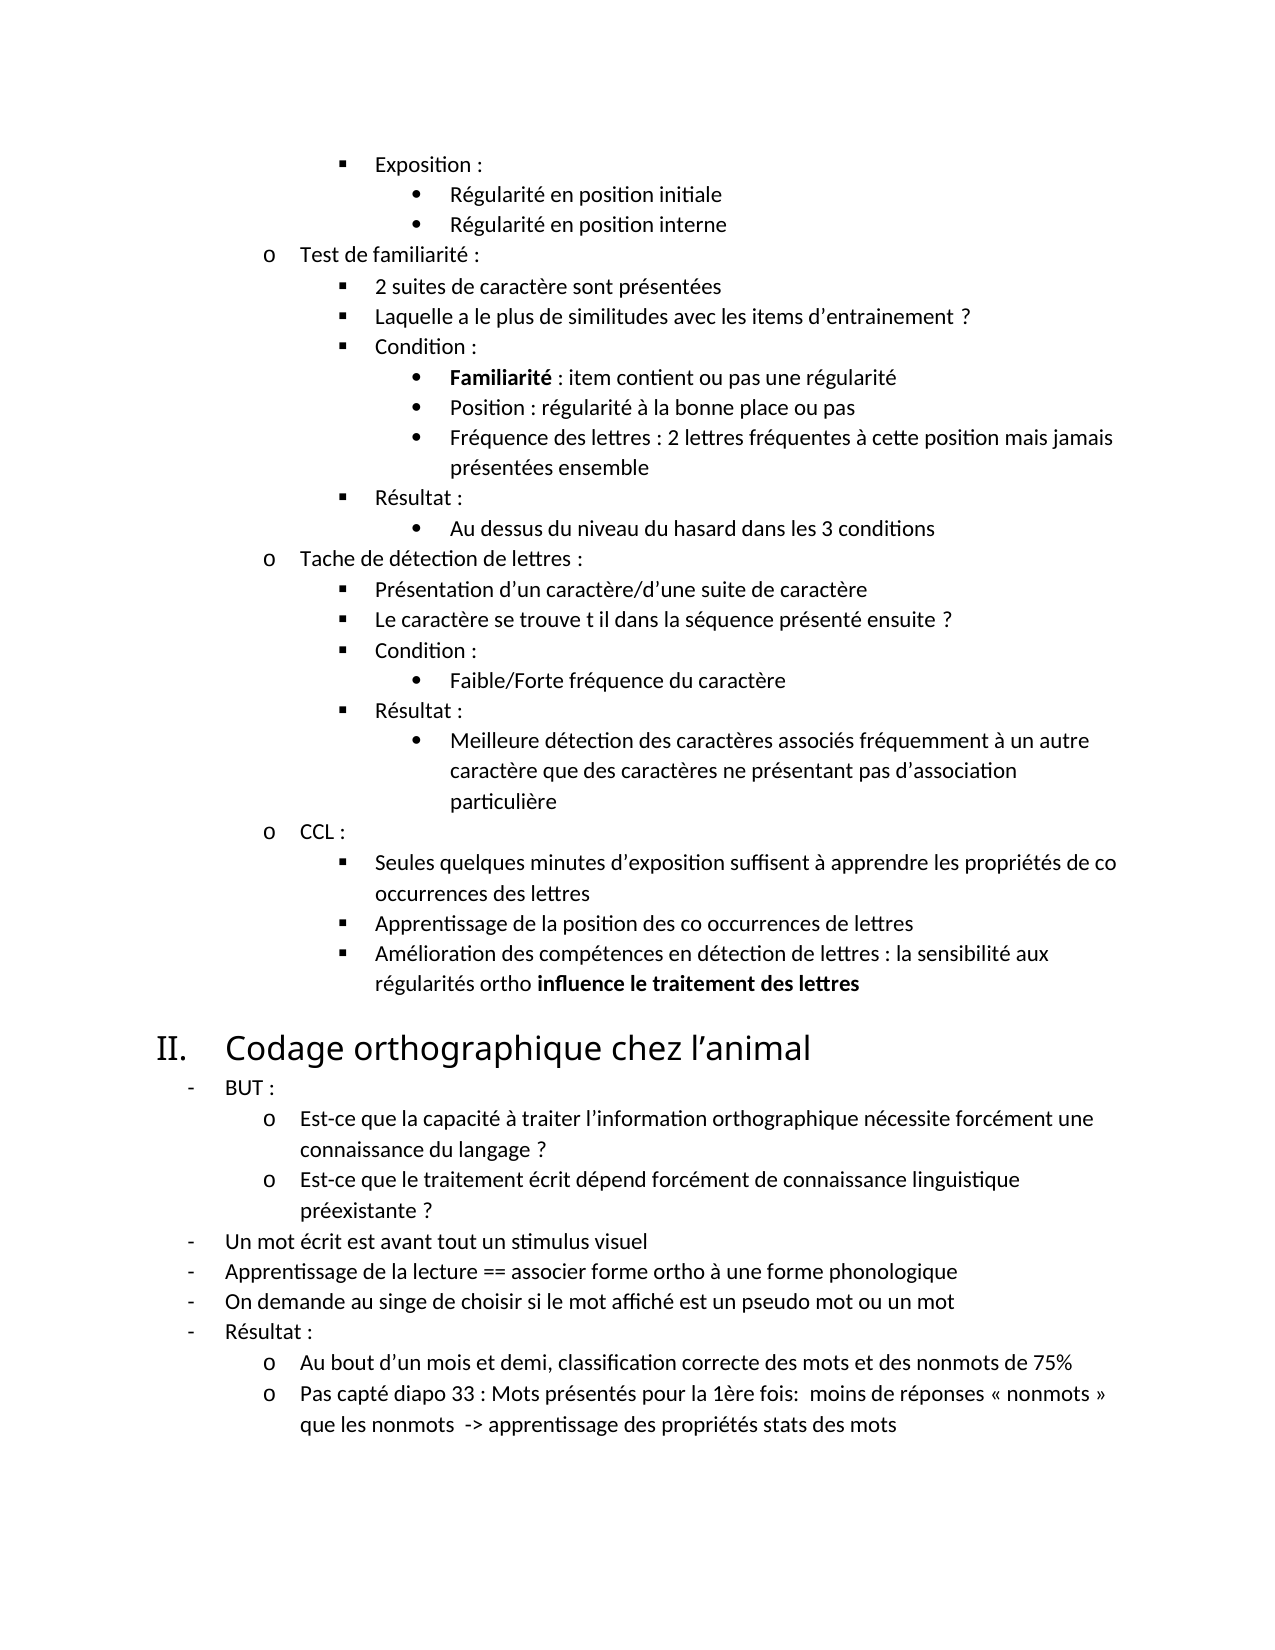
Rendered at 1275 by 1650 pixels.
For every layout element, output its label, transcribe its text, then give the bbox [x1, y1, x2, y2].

list Exposition : [337, 150, 1125, 178]
list Tache de détection de lettres : [262, 544, 1125, 573]
list 2 suites de caractère sont présentées [337, 272, 1125, 300]
list Meilleure détection des caractères associés fréquemment à un autre caractère que des caractères ne présentant pas d’association particulière [412, 726, 1125, 815]
list Amélioration des compétences en détection de lettres : la sensibilité aux régularités ortho influence le traitement des lettres [337, 939, 1125, 997]
list Condition : [337, 636, 1125, 664]
list Faible/Forte fréquence du caractère [412, 666, 1125, 694]
list Régularité en position initiale [412, 180, 1125, 208]
list Résultat : [337, 483, 1125, 512]
list Est-ce que la capacité à traiter l’information orthographique nécessite forcément une connaissance du langage ? [262, 1104, 1125, 1163]
list Régularité en position interne [412, 210, 1125, 238]
list Familiarité : item contient ou pas une régularité [412, 363, 1125, 391]
list Le caractère se trouve t il dans la séquence présenté ensuite ? [337, 606, 1125, 634]
list Résultat : [337, 696, 1125, 724]
list Est-ce que le traitement écrit dépend forcément de connaissance linguistique préexistante ? [262, 1165, 1125, 1225]
list Apprentissage de la position des co occurrences de lettres [337, 909, 1125, 937]
list Un mot écrit est avant tout un stimulus visuel [187, 1227, 1125, 1255]
list Test de familiarité : [262, 241, 1125, 270]
list Laquelle a le plus de similitudes avec les items d’entrainement ? [337, 302, 1125, 330]
list CCL : [262, 817, 1125, 846]
subtitle Codage orthographique chez l’animal [187, 1024, 1125, 1070]
list Pas capté diapo 33 : Mots présentés pour la 1ère fois: moins de réponses « nonmots » que les nonmots -> apprentissage des propriétés stats des mots [262, 1379, 1125, 1438]
list Position : régularité à la bonne place ou pas [412, 393, 1125, 421]
list Fréquence des lettres : 2 lettres fréquentes à cette position mais jamais présentées ensemble [412, 423, 1125, 481]
list Résultat : [187, 1317, 1125, 1346]
list Au bout d’un mois et demi, classification correcte des mots et des nonmots de 75% [262, 1348, 1125, 1377]
list Au dessus du niveau du hasard dans les 3 conditions [412, 514, 1125, 542]
list Seules quelques minutes d’exposition suffisent à apprendre les propriétés de co occurrences des lettres [337, 848, 1125, 907]
list Condition : [337, 332, 1125, 361]
list On demande au singe de choisir si le mot affiché est un pseudo mot ou un mot [187, 1287, 1125, 1315]
list BUT : [187, 1073, 1125, 1102]
list Présentation d’un caractère/d’une suite de caractère [337, 575, 1125, 603]
list Apprentissage de la lecture == associer forme ortho à une forme phonologique [187, 1257, 1125, 1285]
